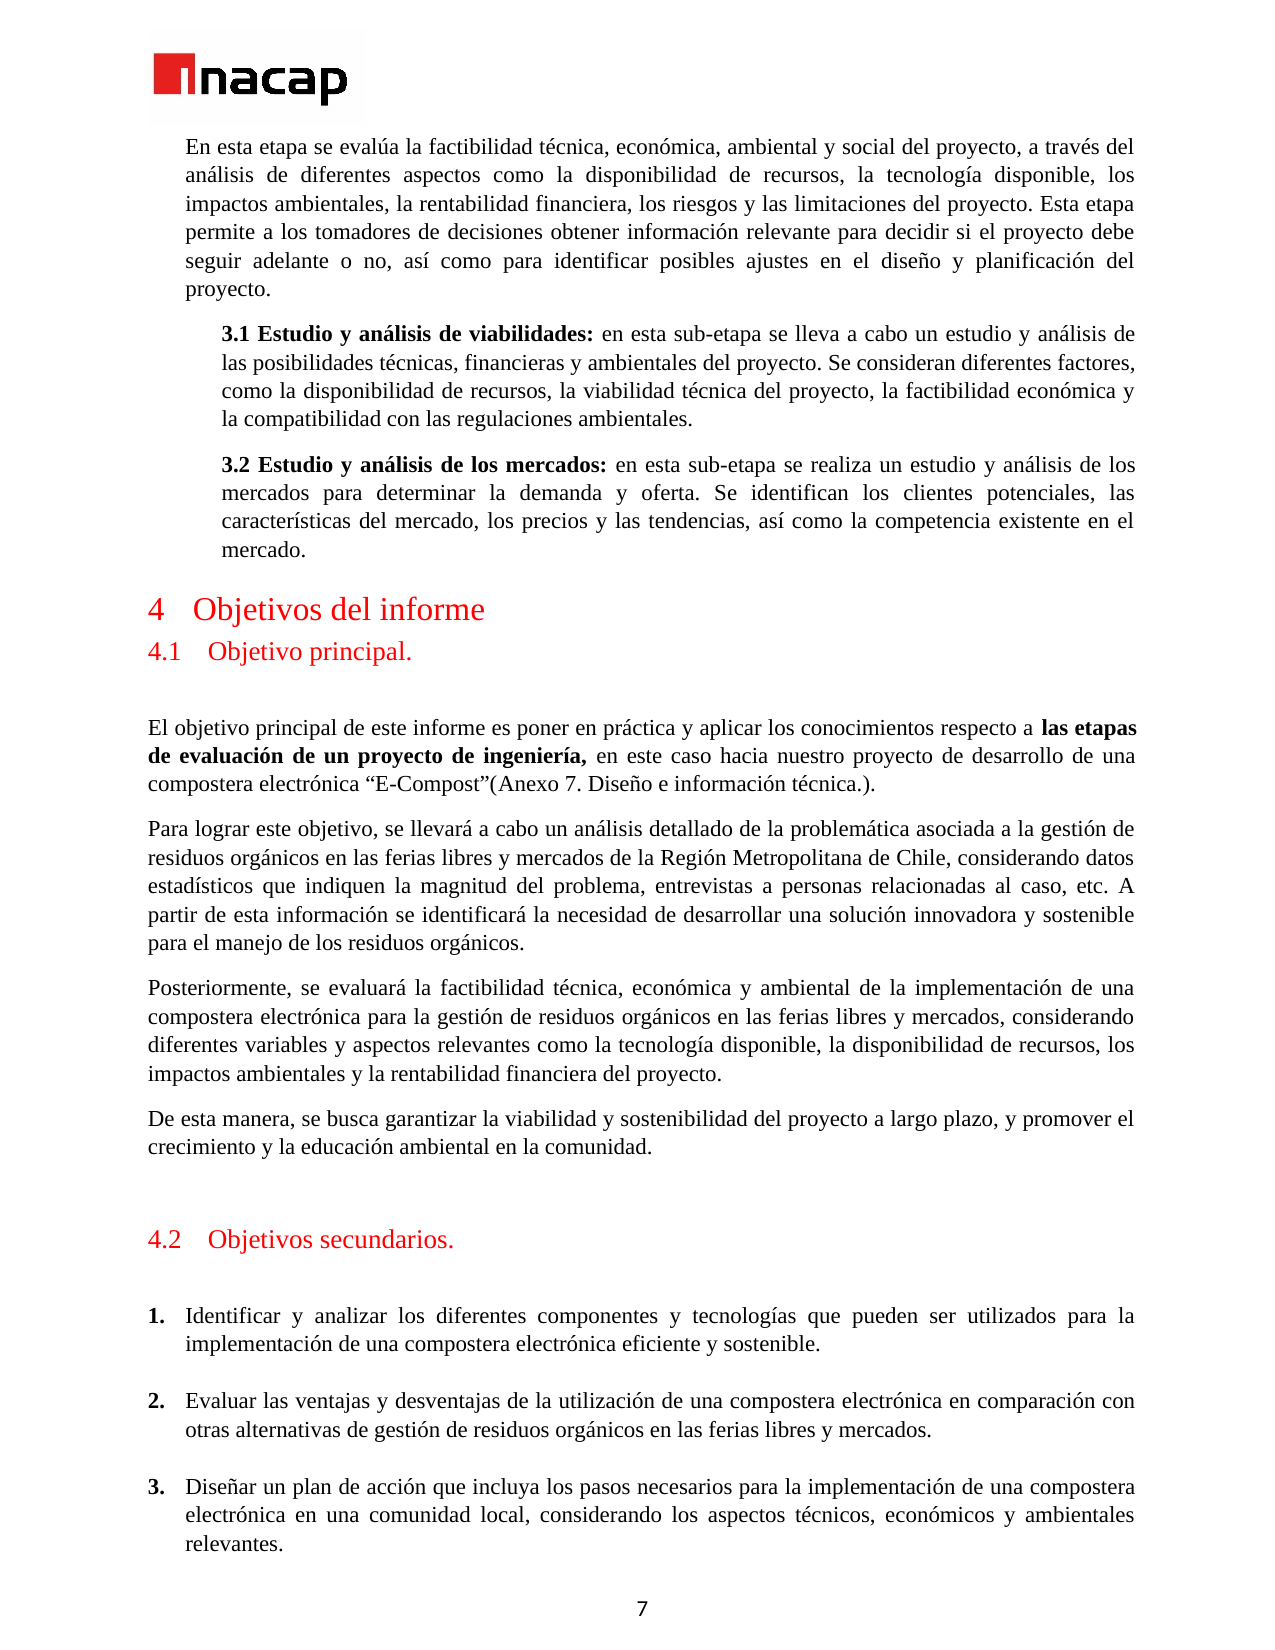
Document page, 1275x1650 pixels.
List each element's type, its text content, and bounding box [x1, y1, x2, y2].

list Identificar y analizar los diferentes componentes y tecnologías que pueden ser utilizados para la implementación de una compostera electrónica eficiente y sostenible. [148, 1302, 1137, 1357]
text De esta manera, se busca garantizar la viabilidad y sostenibilidad del proyecto a largo plazo, y promover el crecimiento y la educación ambiental en la comunidad. [148, 1105, 1137, 1159]
subtitle Objetivos del informe [148, 589, 1137, 628]
text 3.2 Estudio y análisis de los mercados: en esta sub-etapa se realiza un estudio y análisis de los mercados para determinar la demanda y oferta. Se identifican los clientes potenciales, las características del mercado, los precios y las tendencias, así como la competencia existente en el mercado. [221, 451, 1137, 562]
text 3.1 Estudio y análisis de viabilidades: en esta sub-etapa se lleva a cabo un estudio y análisis de las posibilidades técnicas, financieras y ambientales del proyecto. Se consideran diferentes factores, como la disponibilidad de recursos, la viabilidad técnica del proyecto, la factibilidad económica y la compatibilidad con las regulaciones ambientales. [221, 320, 1137, 432]
text El objetivo principal de este informe es poner en práctica y aplicar los conocimientos respecto a las etapas de evaluación de un proyecto de ingeniería, en este caso hacia nuestro proyecto de desarrollo de una compostera electrónica “E-Compost”(Anexo 7. Diseño e información técnica.). [148, 713, 1137, 797]
subtitle Objetivo principal. [148, 635, 1137, 666]
subtitle Objetivos secundarios. [148, 1223, 1137, 1254]
list En esta etapa se evalúa la factibilidad técnica, económica, ambiental y social del proyecto, a través del análisis de diferentes aspectos como la disponibilidad de recursos, la tecnología disponible, los impactos ambientales, la rentabilidad financiera, los riesgos y las limitaciones del proyecto. Esta etapa permite a los tomadores de decisiones obtener información relevante para decidir si el proyecto debe seguir adelante o no, así como para identificar posibles ajustes en el diseño y planificación del proyecto. [185, 133, 1137, 301]
list Diseñar un plan de acción que incluya los pasos necesarios para la implementación de una compostera electrónica en una comunidad local, considerando los aspectos técnicos, económicos y ambientales relevantes. [148, 1473, 1137, 1556]
text Para lograr este objetivo, se llevará a cabo un análisis detallado de la problemática asociada a la gestión de residuos orgánicos en las ferias libres y mercados de la Región Metropolitana de Chile, considerando datos estadísticos que indiquen la magnitud del problema, entrevistas a personas relacionadas al caso, etc. A partir de esta información se identificará la necesidad de desarrollar una solución innovadora y sostenible para el manejo de los residuos orgánicos. [148, 816, 1137, 956]
list Evaluar las ventajas y desventajas de la utilización de una compostera electrónica en comparación con otras alternativas de gestión de residuos orgánicos en las ferias libres y mercados. [148, 1387, 1137, 1442]
picture [147, 28, 370, 130]
text Posteriormente, se evaluará la factibilidad técnica, económica y ambiental de la implementación de una compostera electrónica para la gestión de residuos orgánicos en las ferias libres y mercados, considerando diferentes variables y aspectos relevantes como la tecnología disponible, la disponibilidad de recursos, los impactos ambientales y la rentabilidad financiera del proyecto. [148, 974, 1137, 1086]
